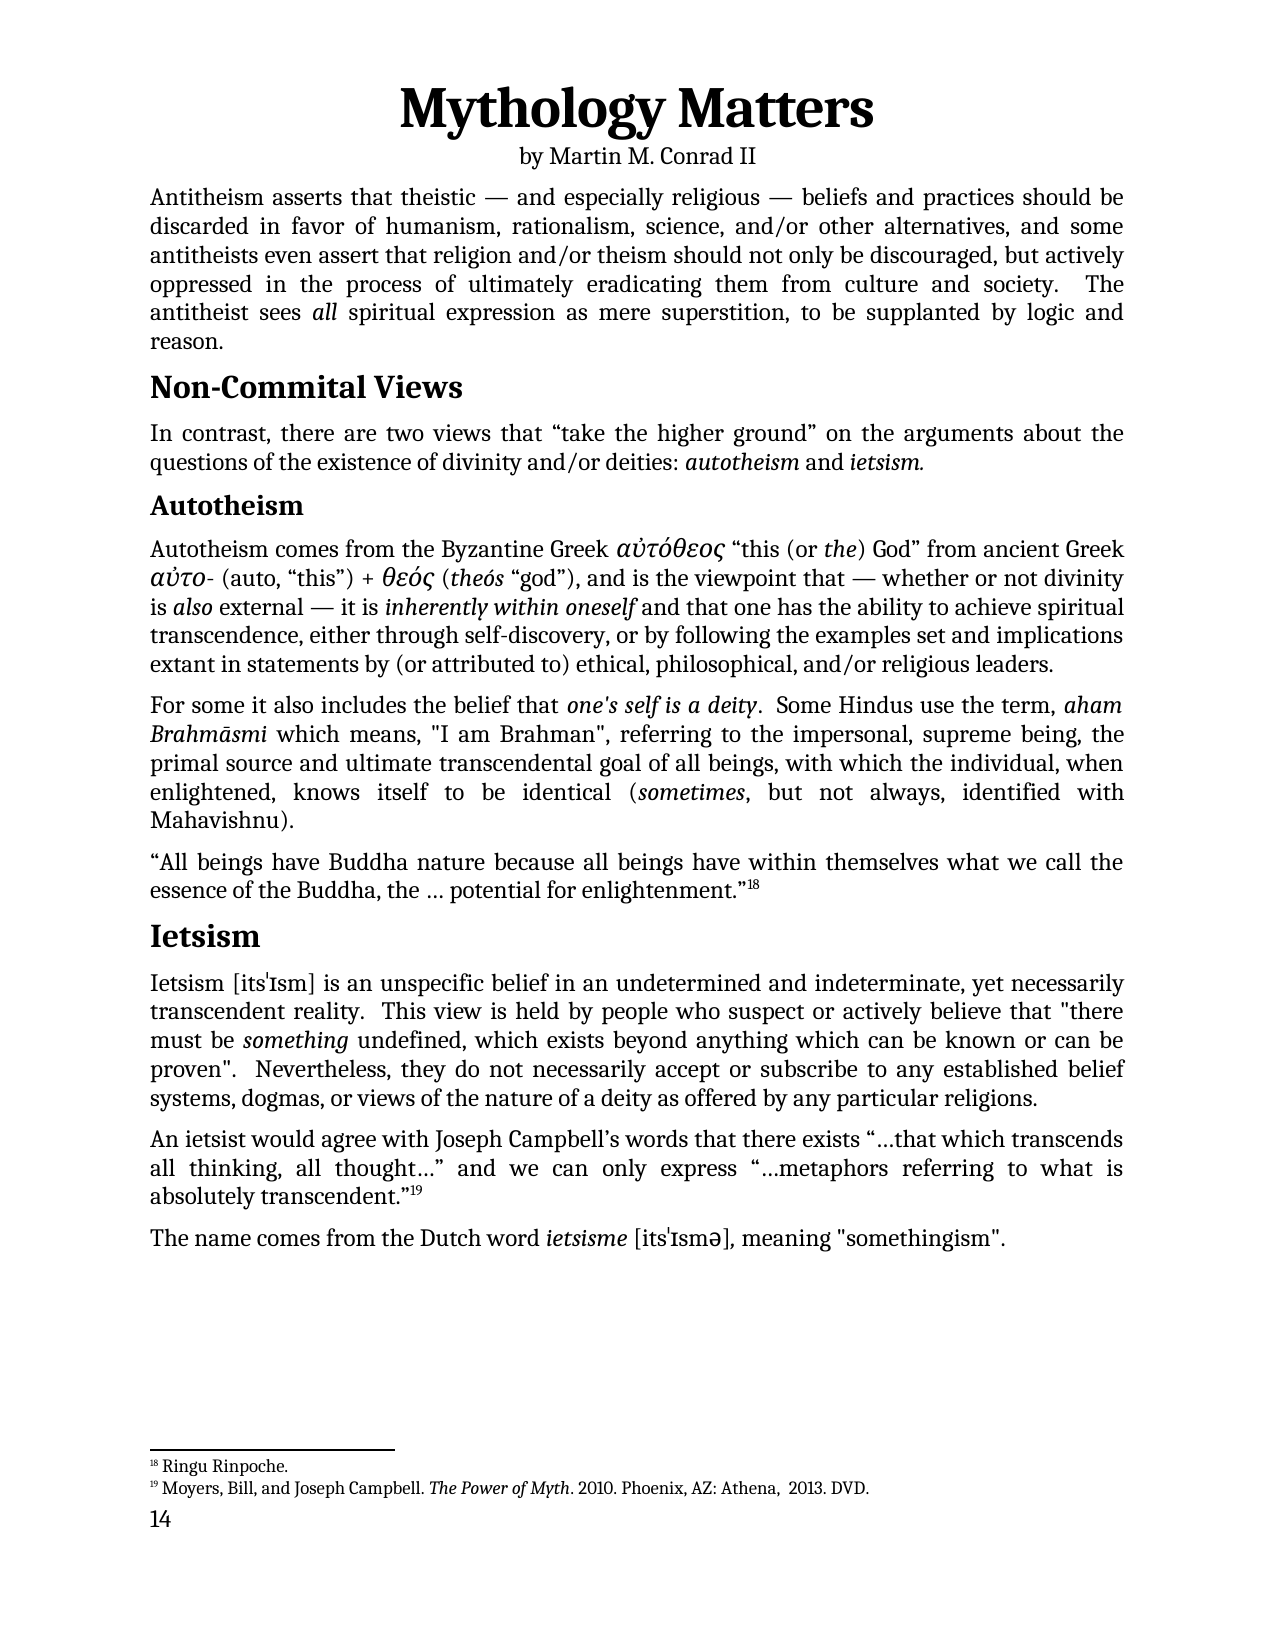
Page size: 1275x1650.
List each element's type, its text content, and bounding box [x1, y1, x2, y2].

subtitle Autotheism [150, 489, 1125, 523]
text In contrast, there are two views that “take the higher ground” on the arguments about the questions of the existence of divinity and/or deities: autotheism and ietsism. [150, 419, 1125, 477]
text “All beings have Buddha nature because all beings have within themselves what we call the essence of the Buddha, the … potential for enlightenment.” [150, 848, 1125, 905]
text Antitheism asserts that theistic — and especially religious — beliefs and practices should be discarded in favor of humanism, rationalism, science, and/or other alternatives, and some antitheists even assert that religion and/or theism should not only be discouraged, but actively oppressed in the process of ultimately eradicating them from culture and society. The antitheist sees all spiritual expression as mere superstition, to be supplanted by logic and reason. [150, 183, 1125, 356]
subtitle Non-Commital Views [150, 368, 1125, 407]
text Ietsism [itsˈɪsm] is an unspecific belief in an undetermined and indeterminate, yet necessarily transcendent reality. This view is held by people who suspect or actively believe that "there must be something undefined, which exists beyond anything which can be known or can be proven". Nevertheless, they do not necessarily accept or subscribe to any established belief systems, dogmas, or views of the nature of a deity as offered by any particular religions. [150, 968, 1125, 1112]
text For some it also includes the belief that one's self is a deity. Some Hindus use the term, aham Brahmāsmi which means, "I am Brahman", referring to the impersonal, supreme being, the primal source and ultimate transcendental goal of all beings, with which the individual, when enlightened, knows itself to be identical (sometimes, but not always, identified with Mahavishnu). [150, 691, 1125, 835]
text Autotheism comes from the Byzantine Greek αὐτόθεος “this (or the) God” from ancient Greek αὐτο- (auto, “this”) + θεός (theós “god”), and is the viewpoint that — whether or not divinity is also external — it is inherently within oneself and that one has the ability to achieve spiritual transcendence, either through self-discovery, or by following the examples set and implications extant in statements by (or attributed to) ethical, philosophical, and/or religious leaders. [150, 535, 1125, 679]
text The name comes from the Dutch word ietsisme [itsˈɪsmə], meaning "somethingism". [150, 1223, 1125, 1252]
subtitle Ietsism [150, 918, 1125, 956]
text An ietsist would agree with Joseph Campbell’s words that there exists “…that which transcends all thinking, all thought…” and we can only express “…metaphors referring to what is absolutely transcendent.” [150, 1125, 1125, 1211]
